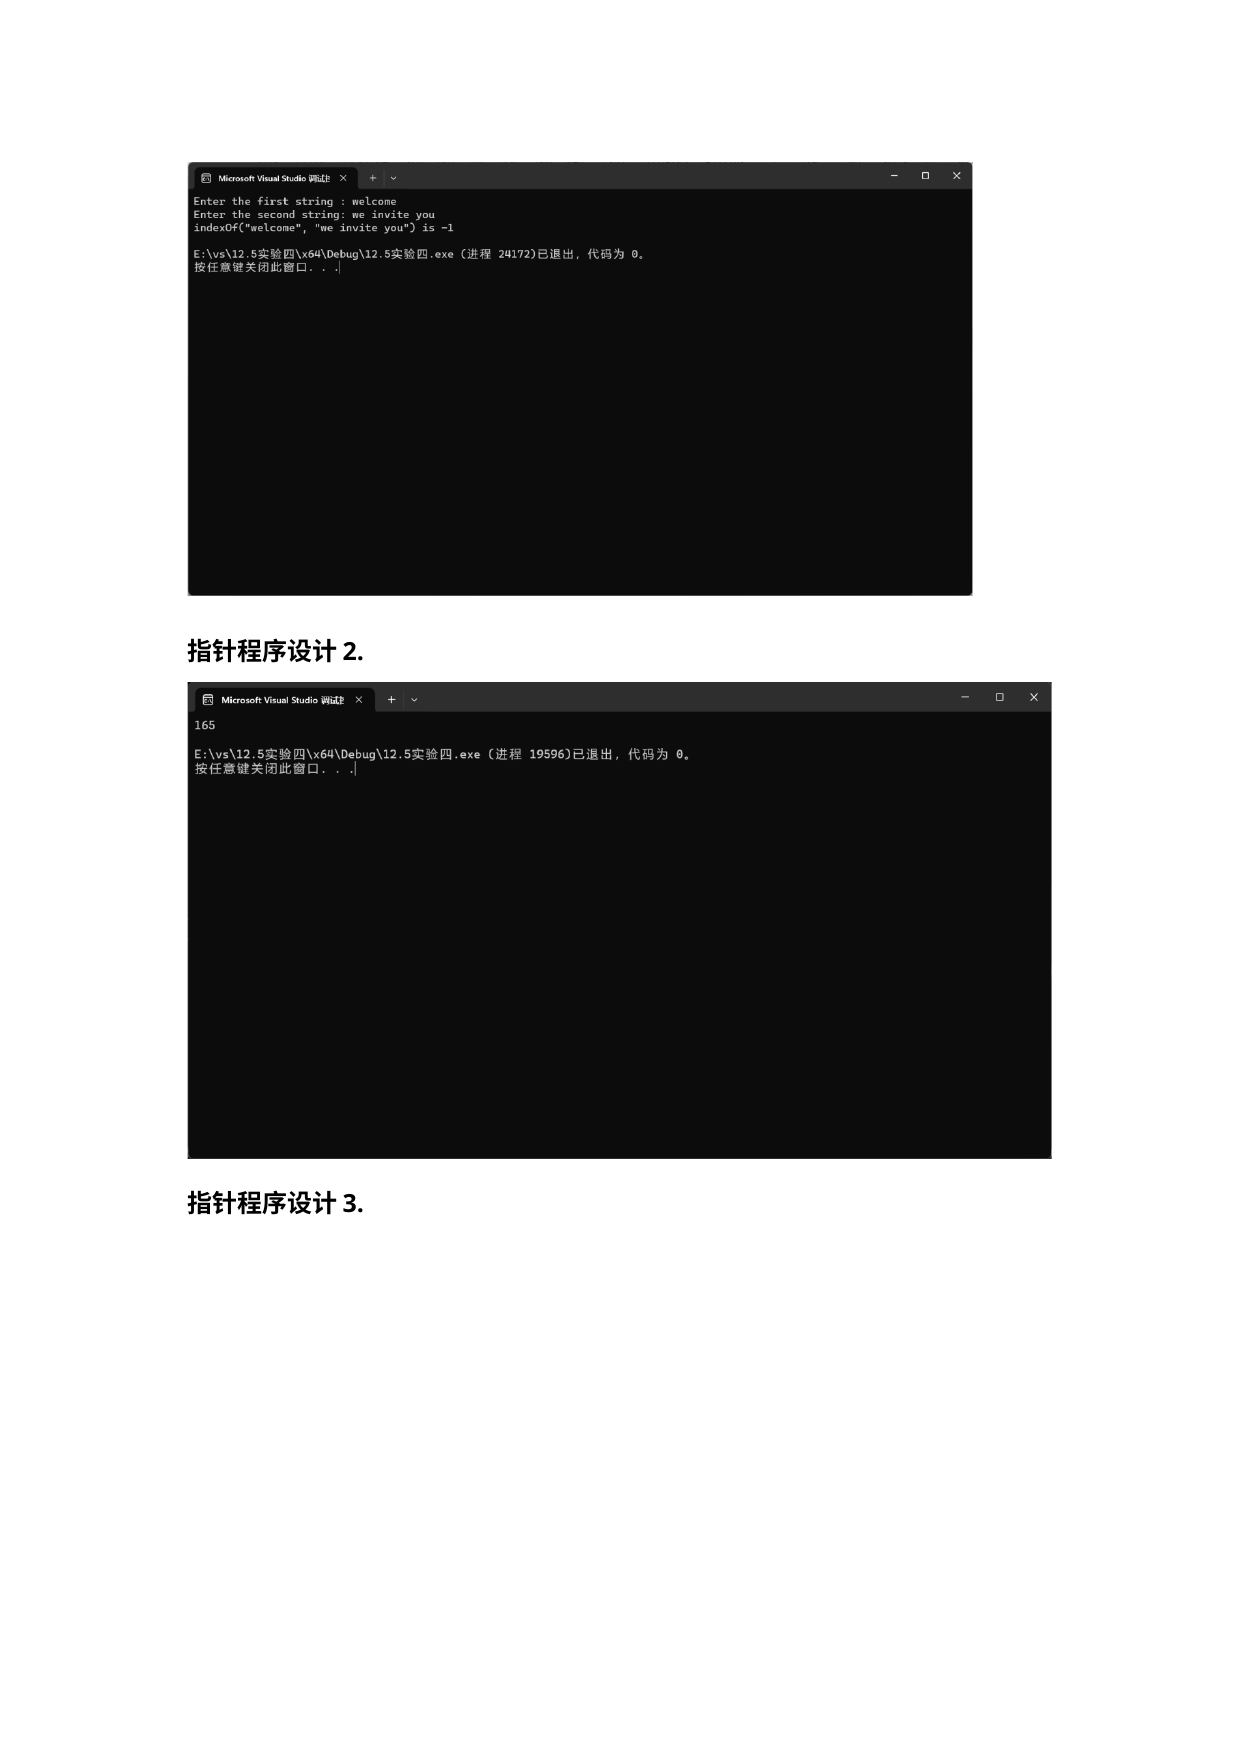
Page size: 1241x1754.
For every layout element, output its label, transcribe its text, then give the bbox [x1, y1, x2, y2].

list 指针程序设计3. [187, 1169, 1053, 1234]
list 指针程序设计2. [187, 617, 1053, 682]
picture [187, 682, 1052, 1159]
picture [187, 162, 973, 596]
